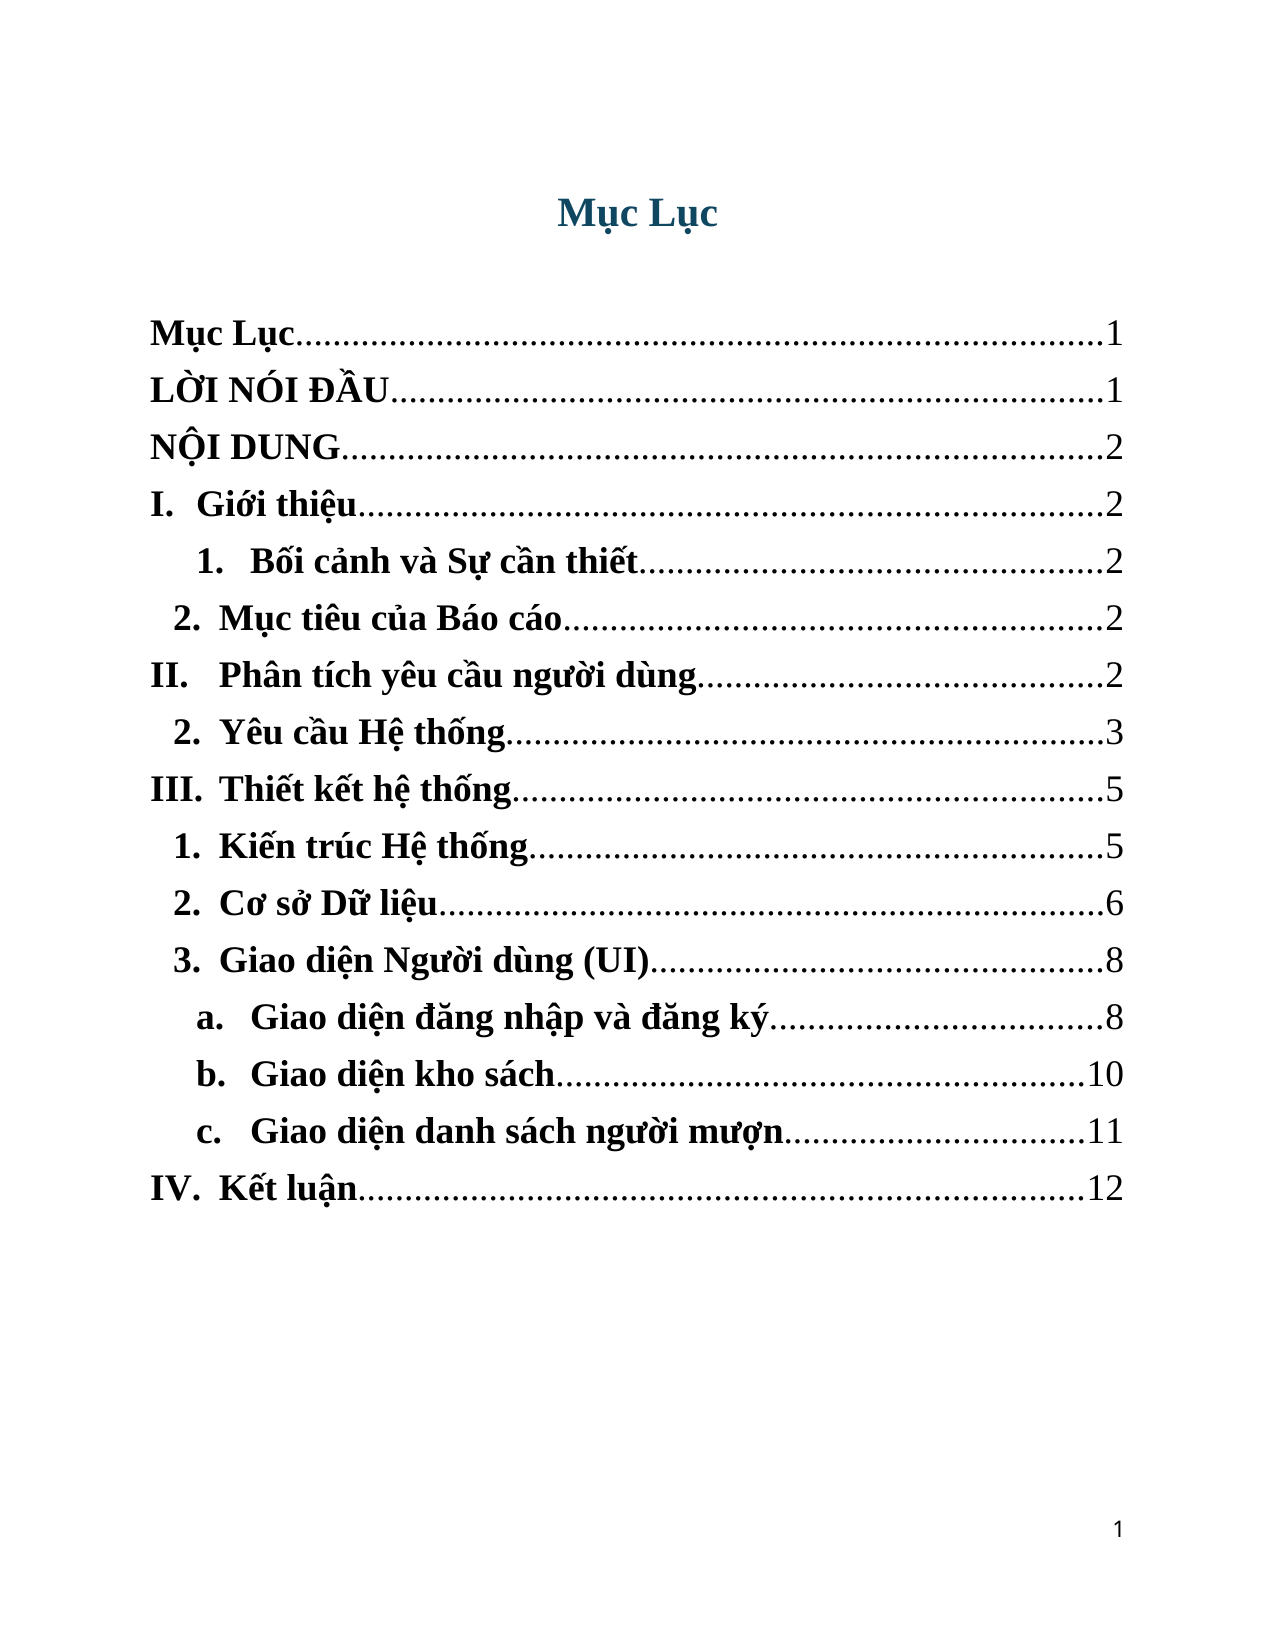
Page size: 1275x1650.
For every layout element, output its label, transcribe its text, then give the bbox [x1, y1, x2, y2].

subtitle Mục Lục [150, 187, 1125, 235]
